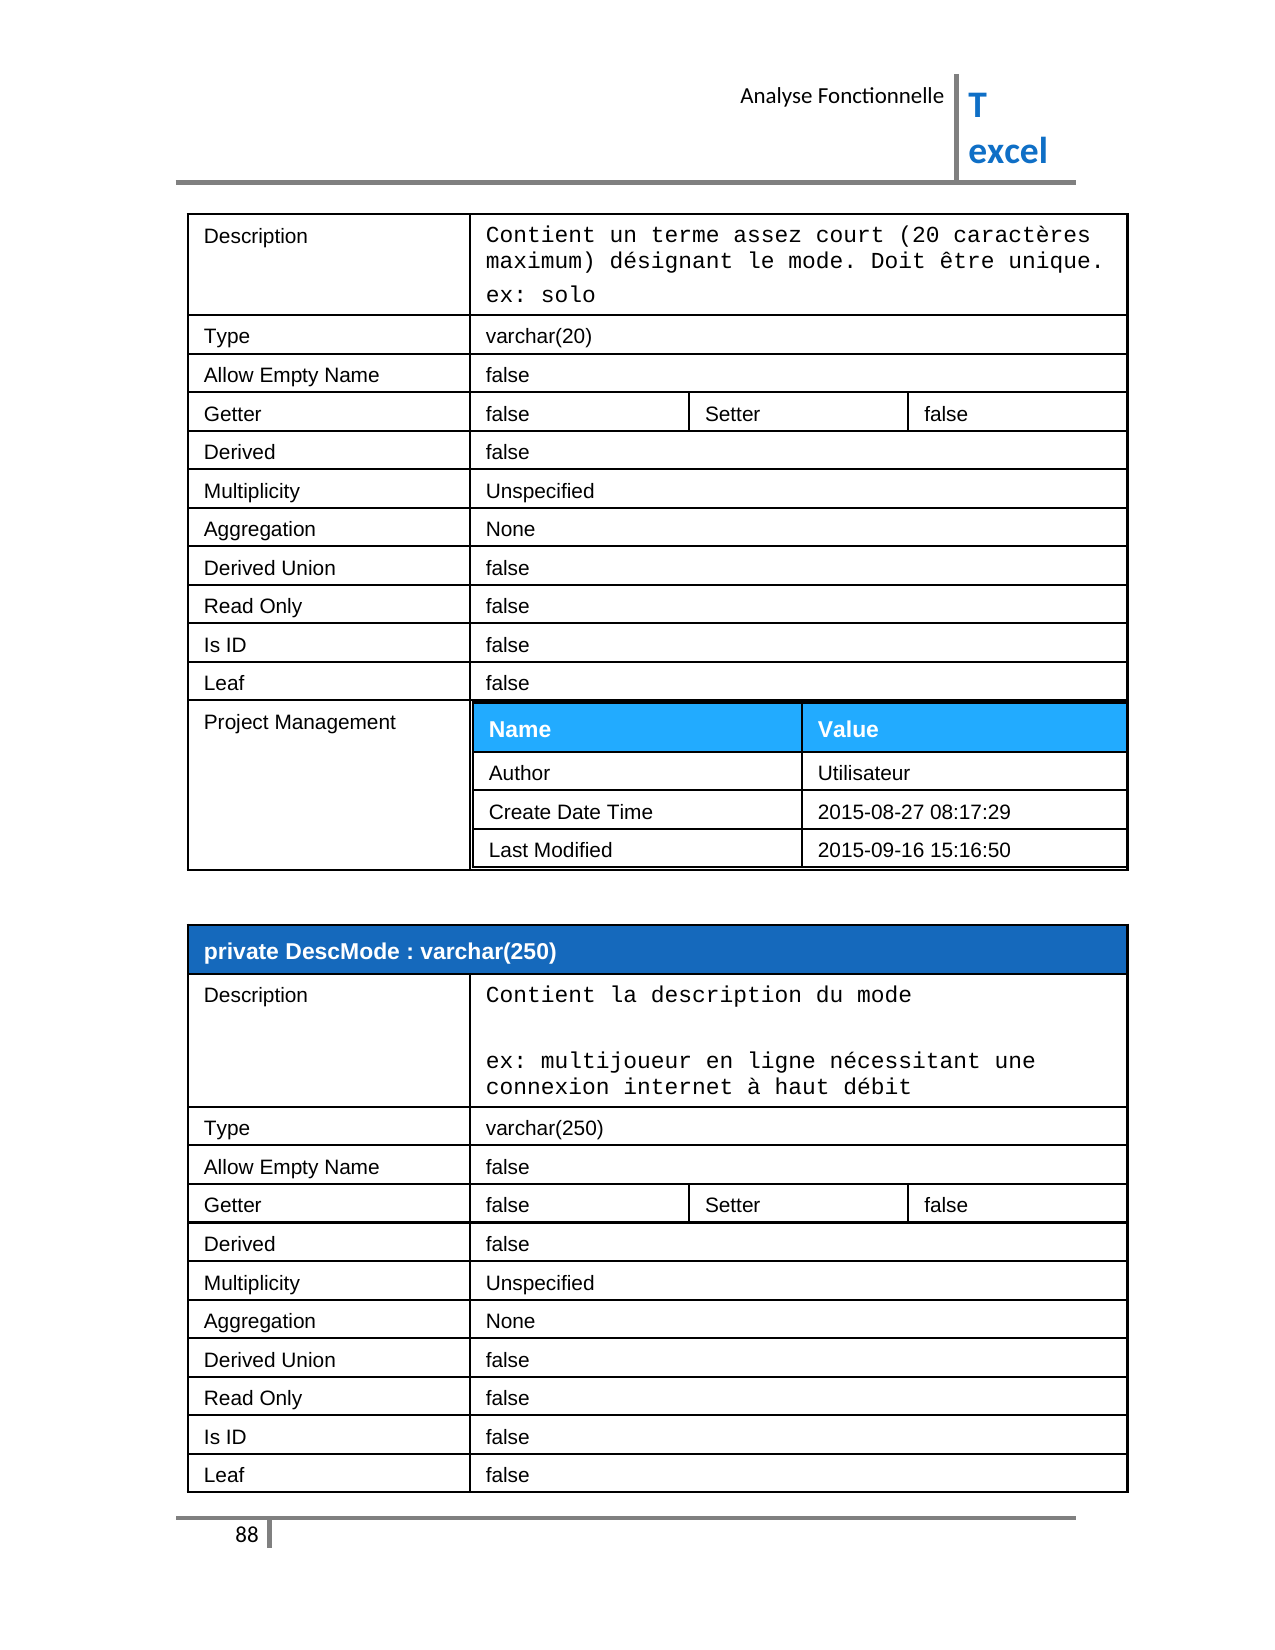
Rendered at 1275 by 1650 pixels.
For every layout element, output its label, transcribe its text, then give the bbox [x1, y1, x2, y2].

table_cell false [471, 1185, 688, 1221]
table_cell Setter [690, 1185, 907, 1221]
table_cell false [471, 663, 1126, 699]
table_header private DescMode : varchar(250) [189, 926, 1126, 973]
table_cell Type [189, 316, 469, 352]
table_cell Is ID [189, 1416, 469, 1453]
table_cell false [471, 432, 1126, 468]
table_cell false [471, 547, 1126, 584]
table_cell false [471, 624, 1126, 661]
table_cell [803, 791, 1126, 828]
table_cell Read Only [189, 586, 469, 622]
table_cell [474, 791, 801, 828]
table_cell Unspecified [471, 1262, 1126, 1298]
table_cell Project Management [189, 701, 469, 868]
table_cell Allow Empty Name [189, 1146, 469, 1183]
table_cell Multiplicity [189, 1262, 469, 1298]
table_cell false [471, 1416, 1126, 1453]
table_cell [474, 753, 801, 789]
table_cell [474, 830, 801, 866]
table_cell varchar(250) [471, 1108, 1126, 1144]
table_cell Getter [189, 393, 469, 429]
table_cell Type [189, 1108, 469, 1144]
table_cell Derived Union [189, 1339, 469, 1376]
table_cell false [471, 1339, 1126, 1376]
table_cell false [471, 393, 688, 429]
table_cell Leaf [189, 663, 469, 699]
table_cell Derived Union [189, 547, 469, 584]
table_cell Contient un terme assez court (20 caractères maximum) désignant le mode. Doit être unique. ex: solo [471, 215, 1126, 314]
table_cell Read Only [189, 1378, 469, 1414]
table_cell false [909, 393, 1126, 429]
table_cell false [471, 586, 1126, 622]
table_cell Description [189, 975, 469, 1106]
table_cell Aggregation [189, 1301, 469, 1337]
table_cell Allow Empty Name [189, 355, 469, 391]
table_cell [803, 753, 1126, 789]
table_cell false [471, 1146, 1126, 1183]
table_cell false [471, 1224, 1126, 1260]
table_cell Leaf [189, 1455, 469, 1491]
table_cell Aggregation [189, 509, 469, 545]
table_cell Unspecified [471, 470, 1126, 507]
table_cell Description [189, 215, 469, 314]
table_cell None [471, 1301, 1126, 1337]
table_cell Is ID [189, 624, 469, 661]
table_cell Derived [189, 432, 469, 468]
table_cell false [471, 1378, 1126, 1414]
table_cell Derived [189, 1224, 469, 1260]
table_cell Getter [189, 1185, 469, 1221]
table_cell Setter [690, 393, 907, 429]
table_cell false [471, 1455, 1126, 1491]
table_cell [803, 830, 1126, 866]
table_cell None [471, 509, 1126, 545]
table_cell false [471, 355, 1126, 391]
table_cell Multiplicity [189, 470, 469, 507]
table_cell false [909, 1185, 1126, 1221]
table_cell varchar(20) [471, 316, 1126, 352]
table_cell Contient la description du mode ex: multijoueur en ligne nécessitant une connexion internet à haut débit [471, 975, 1126, 1106]
